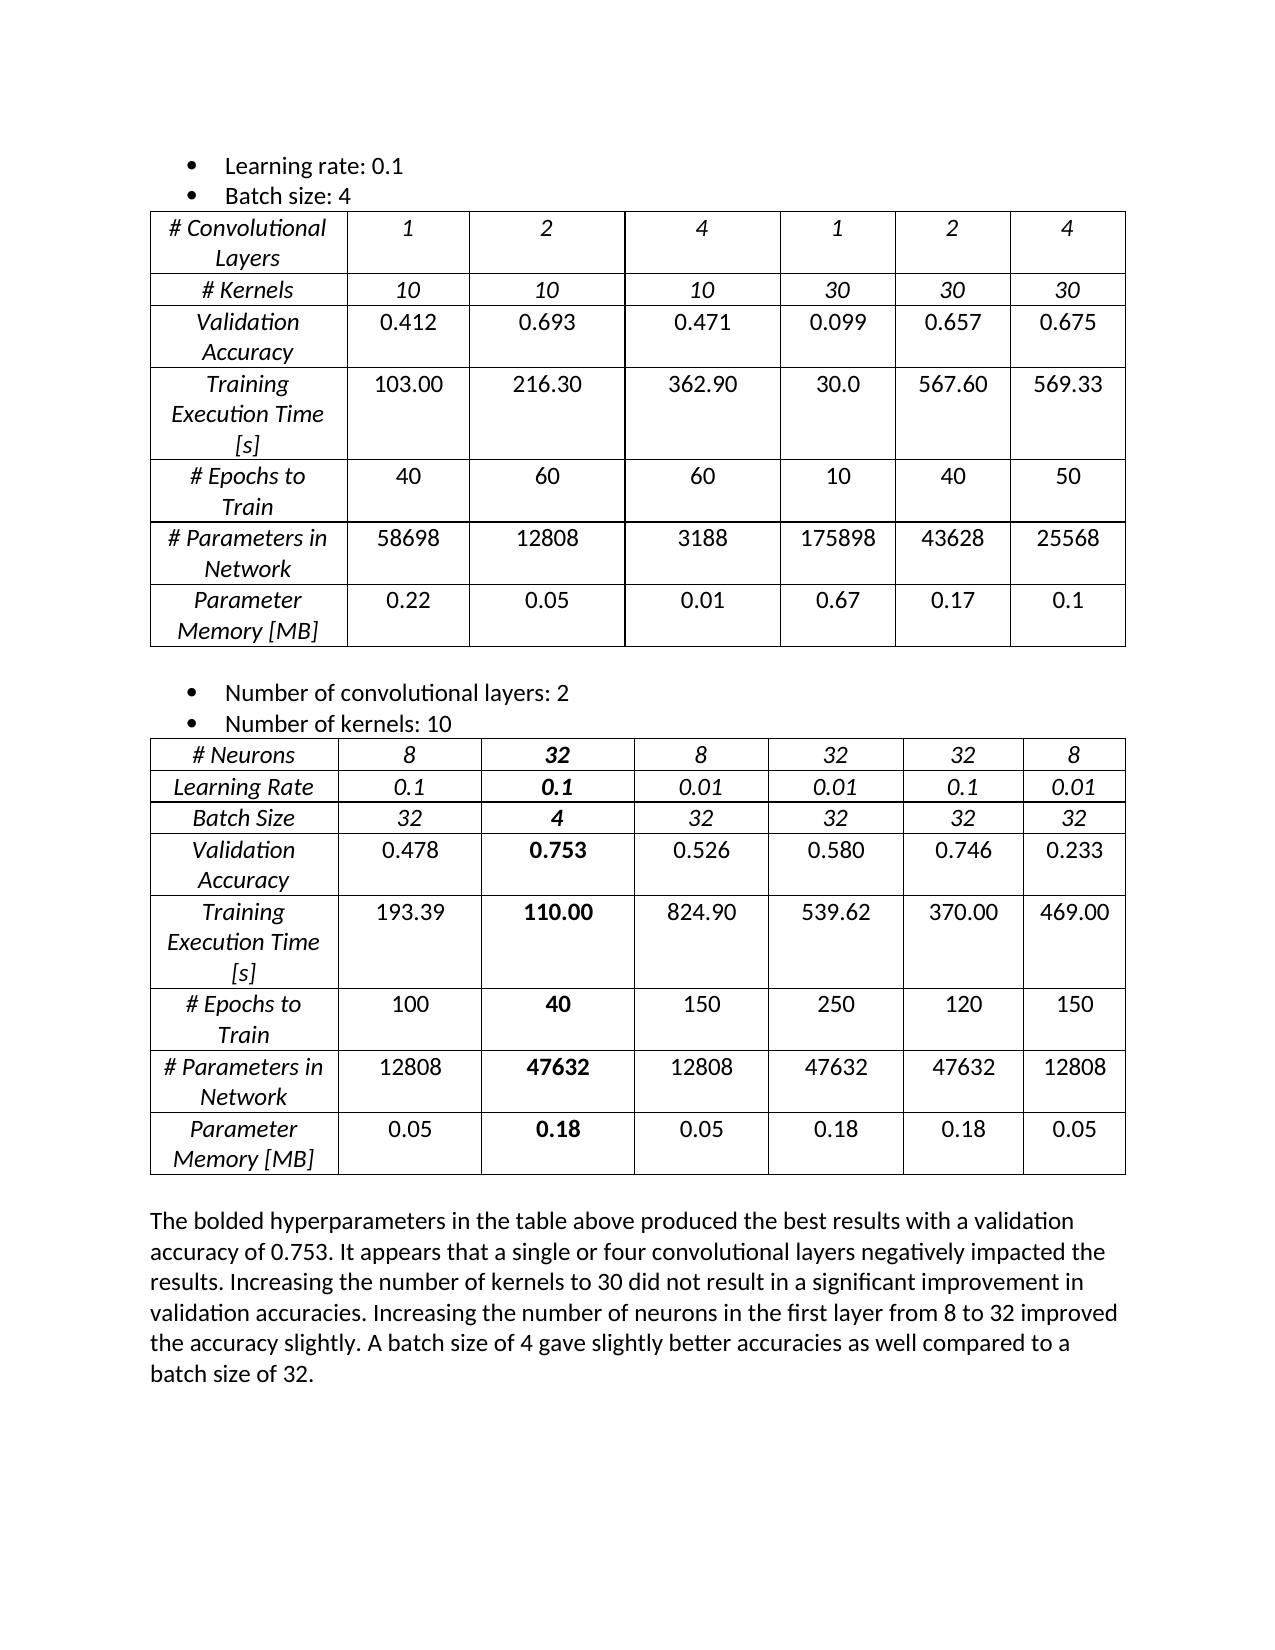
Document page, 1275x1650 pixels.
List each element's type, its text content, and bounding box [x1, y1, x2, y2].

table_cell 10 [781, 460, 895, 521]
table_cell 12808 [1024, 1051, 1125, 1112]
table_cell 40 [348, 460, 469, 521]
table_cell 370.00 [904, 896, 1023, 988]
table_cell 0.099 [781, 306, 895, 367]
table_cell # Epochs to Train [151, 460, 347, 521]
table_header # Neurons [151, 739, 338, 770]
table_cell 30 [896, 274, 1010, 305]
table_cell 32 [635, 803, 768, 833]
table_header 32 [482, 739, 634, 770]
table_cell 175898 [781, 523, 895, 583]
table_cell 30 [781, 274, 895, 305]
list Number of kernels: 10 [187, 708, 1125, 738]
table_header 4 [626, 212, 780, 273]
table_cell 58698 [348, 523, 469, 583]
table_cell 0.412 [348, 306, 469, 367]
table_cell 0.753 [482, 834, 634, 895]
table_cell 362.90 [626, 368, 780, 459]
table_header 32 [769, 739, 903, 770]
table_cell 0.471 [626, 306, 780, 367]
table_cell 120 [904, 989, 1023, 1050]
table_header 8 [339, 739, 481, 770]
table_cell 0.01 [635, 771, 768, 801]
table_cell 60 [470, 460, 624, 521]
table_cell 0.693 [470, 306, 624, 367]
table_cell # Kernels [151, 274, 347, 305]
table_cell 47632 [482, 1051, 634, 1112]
table_header 32 [904, 739, 1023, 770]
table_cell 12808 [470, 523, 624, 583]
table_cell 40 [482, 989, 634, 1050]
table_cell 0.675 [1011, 306, 1125, 367]
table_cell 0.526 [635, 834, 768, 895]
table_cell 216.30 [470, 368, 624, 459]
table_header 2 [470, 212, 624, 273]
table_cell 0.1 [482, 771, 634, 801]
table_cell 0.1 [1011, 585, 1125, 646]
table_cell 30.0 [781, 368, 895, 459]
table_cell 150 [1024, 989, 1125, 1050]
table_cell 0.17 [896, 585, 1010, 646]
table_cell 824.90 [635, 896, 768, 988]
table_cell 110.00 [482, 896, 634, 988]
table_cell 0.580 [769, 834, 903, 895]
table_header 1 [348, 212, 469, 273]
table_cell 47632 [769, 1051, 903, 1112]
table_cell Validation Accuracy [151, 306, 347, 367]
table_cell # Parameters in Network [151, 523, 347, 583]
table_cell 40 [896, 460, 1010, 521]
table_cell Parameter Memory [MB] [151, 585, 347, 646]
table_cell 0.01 [626, 585, 780, 646]
table_cell 25568 [1011, 523, 1125, 583]
table_header 8 [635, 739, 768, 770]
table_cell 0.746 [904, 834, 1023, 895]
table_cell 4 [482, 803, 634, 833]
table_cell 50 [1011, 460, 1125, 521]
table_cell Batch Size [151, 803, 338, 833]
table_cell 0.18 [904, 1113, 1023, 1174]
table_cell 3188 [626, 523, 780, 583]
table_cell # Epochs to Train [151, 989, 338, 1050]
table_cell 60 [626, 460, 780, 521]
table_cell 0.233 [1024, 834, 1125, 895]
table_cell 12808 [339, 1051, 481, 1112]
table_cell Validation Accuracy [151, 834, 338, 895]
table_cell 47632 [904, 1051, 1023, 1112]
table_cell # Parameters in Network [151, 1051, 338, 1112]
table_cell 0.18 [769, 1113, 903, 1174]
list Batch size: 4 [187, 181, 1125, 211]
table_cell Training Execution Time [s] [151, 896, 338, 988]
table_cell 100 [339, 989, 481, 1050]
table_cell 0.1 [339, 771, 481, 801]
table_cell 567.60 [896, 368, 1010, 459]
table_cell 43628 [896, 523, 1010, 583]
table_cell 193.39 [339, 896, 481, 988]
table_cell 32 [904, 803, 1023, 833]
table_cell Parameter Memory [MB] [151, 1113, 338, 1174]
table_cell 10 [348, 274, 469, 305]
table_cell 10 [470, 274, 624, 305]
table_cell 0.478 [339, 834, 481, 895]
table_cell 12808 [635, 1051, 768, 1112]
table_cell 250 [769, 989, 903, 1050]
table_header 1 [781, 212, 895, 273]
table_header 2 [896, 212, 1010, 273]
table_cell 469.00 [1024, 896, 1125, 988]
table_cell 10 [626, 274, 780, 305]
table_cell 32 [339, 803, 481, 833]
table_cell 0.18 [482, 1113, 634, 1174]
table_cell 0.657 [896, 306, 1010, 367]
table_cell 0.05 [1024, 1113, 1125, 1174]
table_cell 30 [1011, 274, 1125, 305]
table_cell 539.62 [769, 896, 903, 988]
list Number of convolutional layers: 2 [187, 677, 1125, 708]
table_cell 0.05 [339, 1113, 481, 1174]
table_cell 32 [769, 803, 903, 833]
table_cell 32 [1024, 803, 1125, 833]
table_cell 0.1 [904, 771, 1023, 801]
table_cell Training Execution Time [s] [151, 368, 347, 459]
text The bolded hyperparameters in the table above produced the best results with a validation accuracy of 0.753. It appears that a single or four convolutional layers negatively impacted the results. Increasing the number of kernels to 30 did not result in a significant improvement in validation accuracies. Increasing the number of neurons in the first layer from 8 to 32 improved the accuracy slightly. A batch size of 4 gave slightly better accuracies as well compared to a batch size of 32. [150, 1205, 1125, 1388]
table_cell 0.01 [769, 771, 903, 801]
table_cell 0.05 [470, 585, 624, 646]
table_cell 0.05 [635, 1113, 768, 1174]
table_cell Learning Rate [151, 771, 338, 801]
table_cell 103.00 [348, 368, 469, 459]
list Learning rate: 0.1 [187, 150, 1125, 181]
table_cell 569.33 [1011, 368, 1125, 459]
table_cell 150 [635, 989, 768, 1050]
table_cell 0.22 [348, 585, 469, 646]
table_cell 0.01 [1024, 771, 1125, 801]
table_header 8 [1024, 739, 1125, 770]
table_header 4 [1011, 212, 1125, 273]
table_cell 0.67 [781, 585, 895, 646]
table_header # Convolutional Layers [151, 212, 347, 273]
